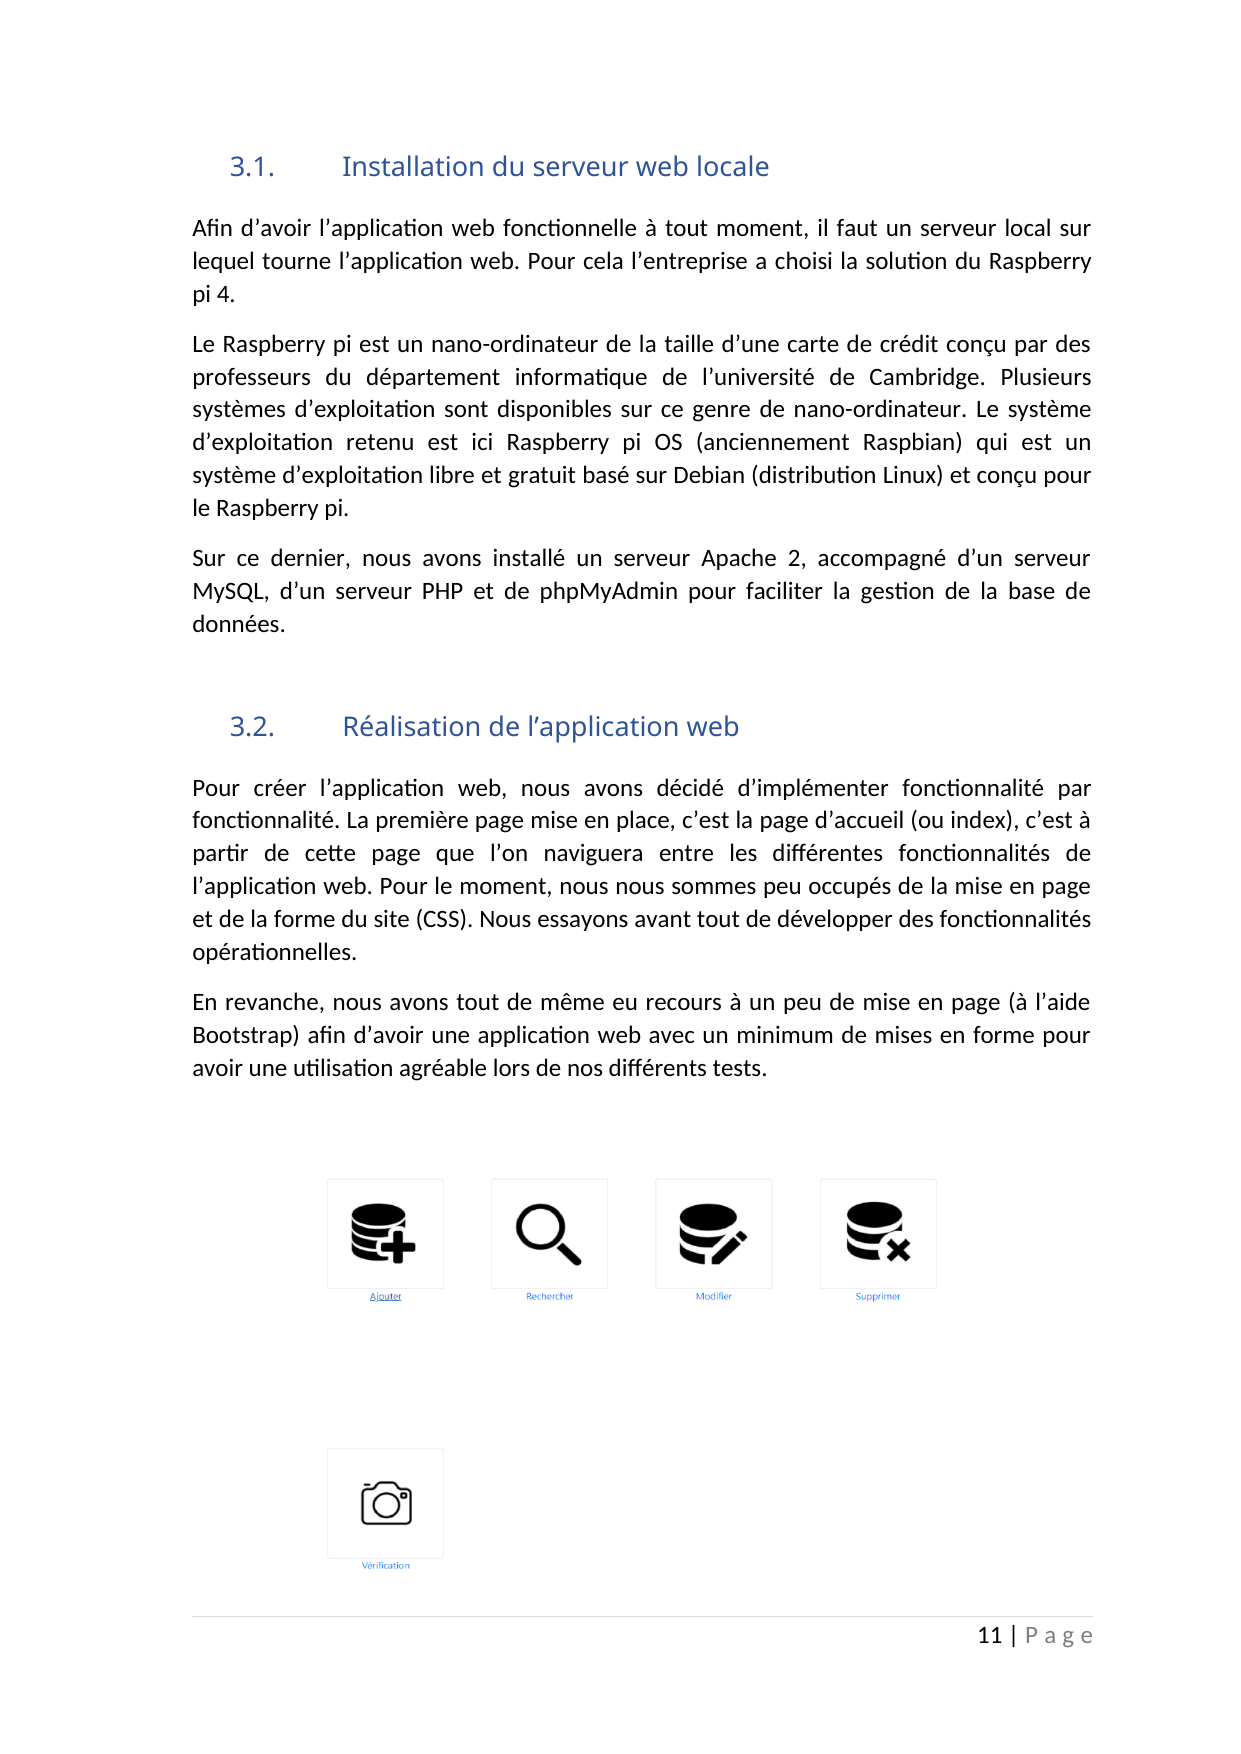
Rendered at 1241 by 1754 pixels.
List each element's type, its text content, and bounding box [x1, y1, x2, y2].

text Pour créer l’application web, nous avons décidé d’implémenter fonctionnalité par fonctionnalité. La première page mise en place, c’est la page d’accueil (ou index), c’est à partir de cette page que l’on naviguera entre les différentes fonctionnalités de l’application web. Pour le moment, nous nous sommes peu occupés de la mise en page et de la forme du site (CSS). Nous essayons avant tout de développer des fonctionnalités opérationnelles. [192, 772, 1093, 967]
text En revanche, nous avons tout de même eu recours à un peu de mise en page (à l’aide Bootstrap) afin d’avoir une application web avec un minimum de mises en forme pour avoir une utilisation agréable lors de nos différents tests. [192, 986, 1093, 1082]
subtitle Installation du serveur web locale [229, 148, 1093, 184]
text Afin d’avoir l’application web fonctionnelle à tout moment, il faut un serveur local sur lequel tourne l’application web. Pour cela l’entreprise a choisi la solution du Raspberry pi 4. [192, 212, 1093, 309]
subtitle Réalisation de l’application web [229, 707, 1093, 744]
picture [220, 1154, 1057, 1595]
text Sur ce dernier, nous avons installé un serveur Apache 2, accompagné d’un serveur MySQL, d’un serveur PHP et de phpMyAdmin pour faciliter la gestion de la base de données. [192, 542, 1093, 638]
text Le Raspberry pi est un nano-ordinateur de la taille d’une carte de crédit conçu par des professeurs du département informatique de l’université de Cambridge. Plusieurs systèmes d’exploitation sont disponibles sur ce genre de nano-ordinateur. Le système d’exploitation retenu est ici Raspberry pi OS (anciennement Raspbian) qui est un système d’exploitation libre et gratuit basé sur Debian (distribution Linux) et conçu pour le Raspberry pi. [192, 328, 1093, 523]
